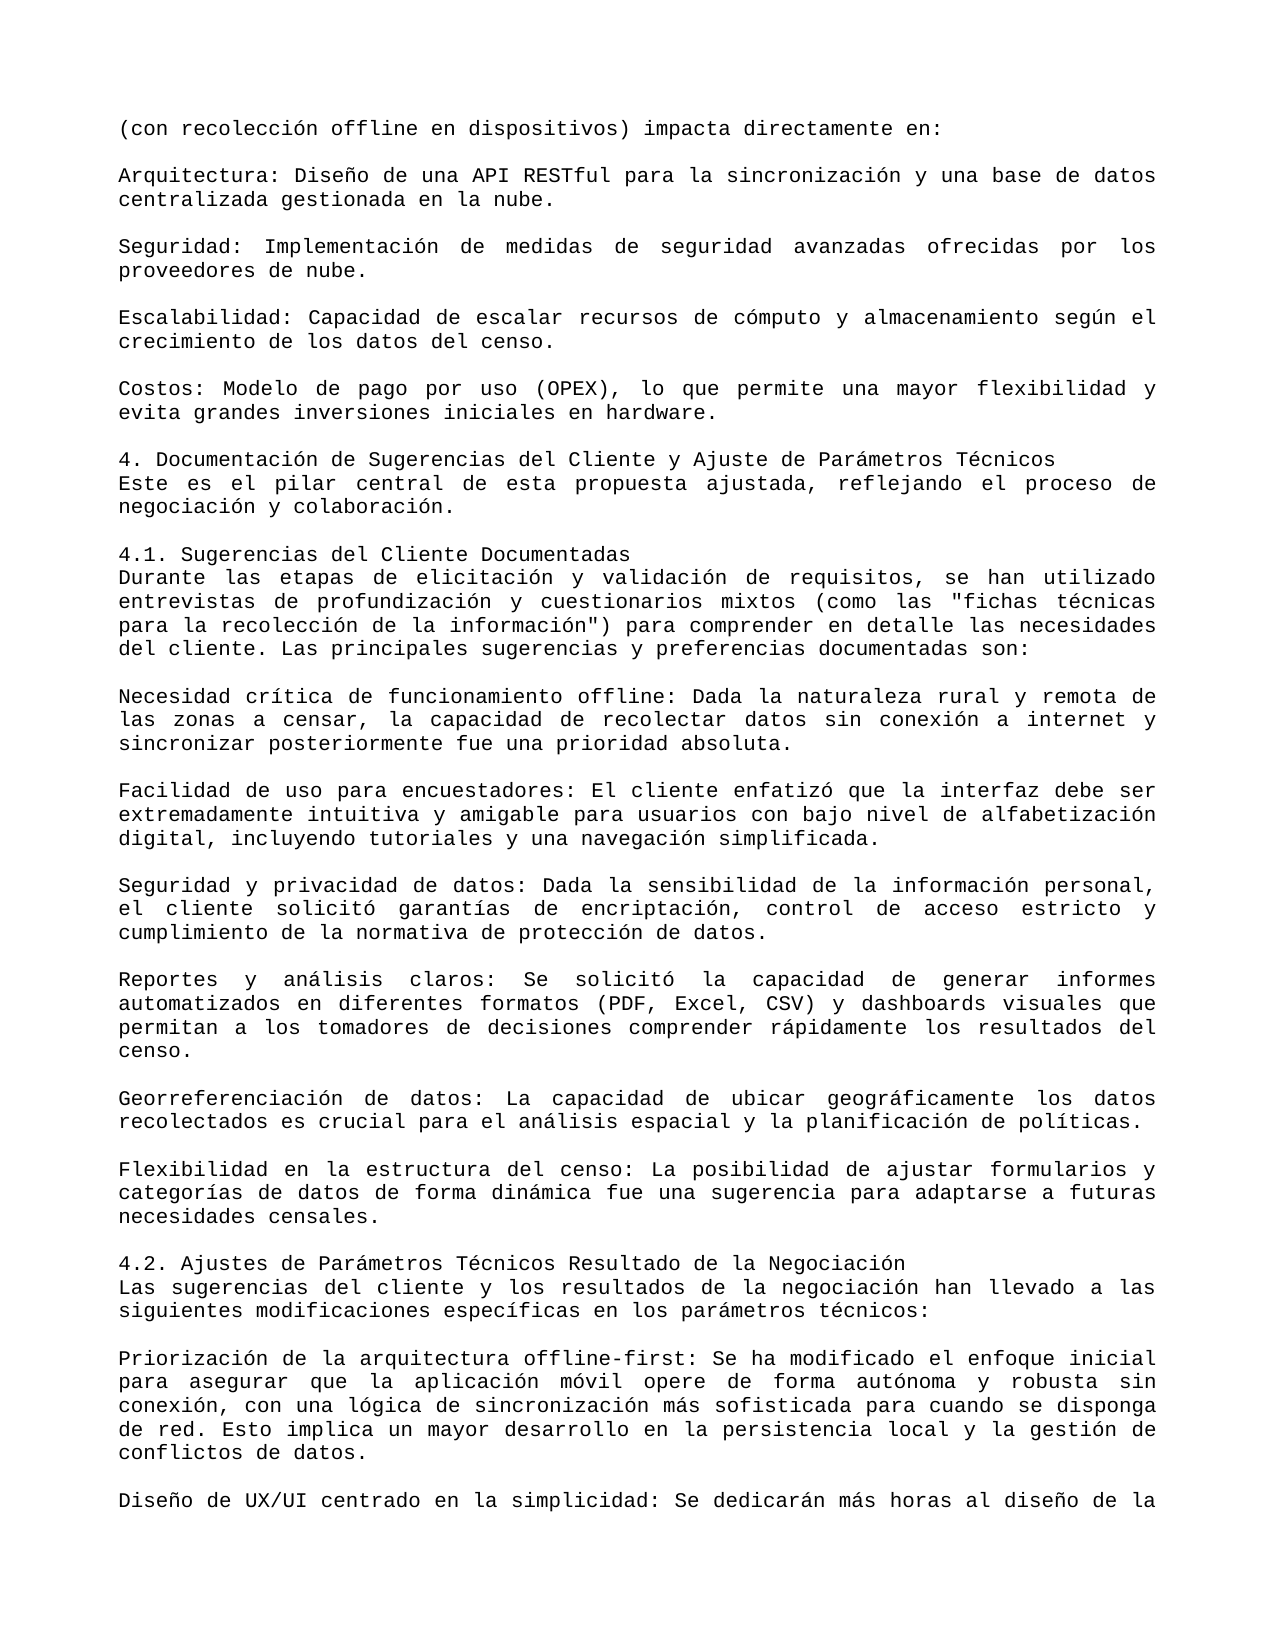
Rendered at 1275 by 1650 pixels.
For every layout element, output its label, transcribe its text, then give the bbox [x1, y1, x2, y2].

text Georreferenciación de datos: La capacidad de ubicar geográficamente los datos recolectados es crucial para el análisis espacial y la planificación de políticas. [118, 1088, 1157, 1135]
text Flexibilidad en la estructura del censo: La posibilidad de ajustar formularios y categorías de datos de forma dinámica fue una sugerencia para adaptarse a futuras necesidades censales. [118, 1158, 1157, 1229]
text Escalabilidad: Capacidad de escalar recursos de cómputo y almacenamiento según el crecimiento de los datos del censo. [118, 307, 1157, 354]
text Necesidad crítica de funcionamiento offline: Dada la naturaleza rural y remota de las zonas a censar, la capacidad de recolectar datos sin conexión a internet y sincronizar posteriormente fue una prioridad absoluta. [118, 686, 1157, 757]
text Durante las etapas de elicitación y validación de requisitos, se han utilizado entrevistas de profundización y cuestionarios mixtos (como las "fichas técnicas para la recolección de la información") para comprender en detalle las necesidades del cliente. Las principales sugerencias y preferencias documentadas son: [118, 567, 1157, 662]
text Priorización de la arquitectura offline-first: Se ha modificado el enfoque inicial para asegurar que la aplicación móvil opere de forma autónoma y robusta sin conexión, con una lógica de sincronización más sofisticada para cuando se disponga de red. Esto implica un mayor desarrollo en la persistencia local y la gestión de conflictos de datos. [118, 1348, 1157, 1466]
text Costos: Modelo de pago por uso (OPEX), lo que permite una mayor flexibilidad y evita grandes inversiones iniciales en hardware. [118, 378, 1157, 426]
text Las sugerencias del cliente y los resultados de la negociación han llevado a las siguientes modificaciones específicas en los parámetros técnicos: [118, 1277, 1157, 1324]
text Este es el pilar central de esta propuesta ajustada, reflejando el proceso de negociación y colaboración. [118, 473, 1157, 520]
text Facilidad de uso para encuestadores: El cliente enfatizó que la interfaz debe ser extremadamente intuitiva y amigable para usuarios con bajo nivel de alfabetización digital, incluyendo tutoriales y una navegación simplificada. [118, 780, 1157, 851]
text Seguridad y privacidad de datos: Dada la sensibilidad de la información personal, el cliente solicitó garantías de encriptación, control de acceso estricto y cumplimiento de la normativa de protección de datos. [118, 875, 1157, 946]
text 4.1. Sugerencias del Cliente Documentadas [118, 544, 1157, 567]
text 4. Documentación de Sugerencias del Cliente y Ajuste de Parámetros Técnicos [118, 449, 1157, 473]
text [118, 1489, 1157, 1513]
text 4.2. Ajustes de Parámetros Técnicos Resultado de la Negociación [118, 1253, 1157, 1277]
text Reportes y análisis claros: Se solicitó la capacidad de generar informes automatizados en diferentes formatos (PDF, Excel, CSV) y dashboards visuales que permitan a los tomadores de decisiones comprender rápidamente los resultados del censo. [118, 969, 1157, 1064]
text Seguridad: Implementación de medidas de seguridad avanzadas ofrecidas por los proveedores de nube. [118, 236, 1157, 284]
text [118, 118, 1157, 142]
text Arquitectura: Diseño de una API RESTful para la sincronización y una base de datos centralizada gestionada en la nube. [118, 165, 1157, 213]
